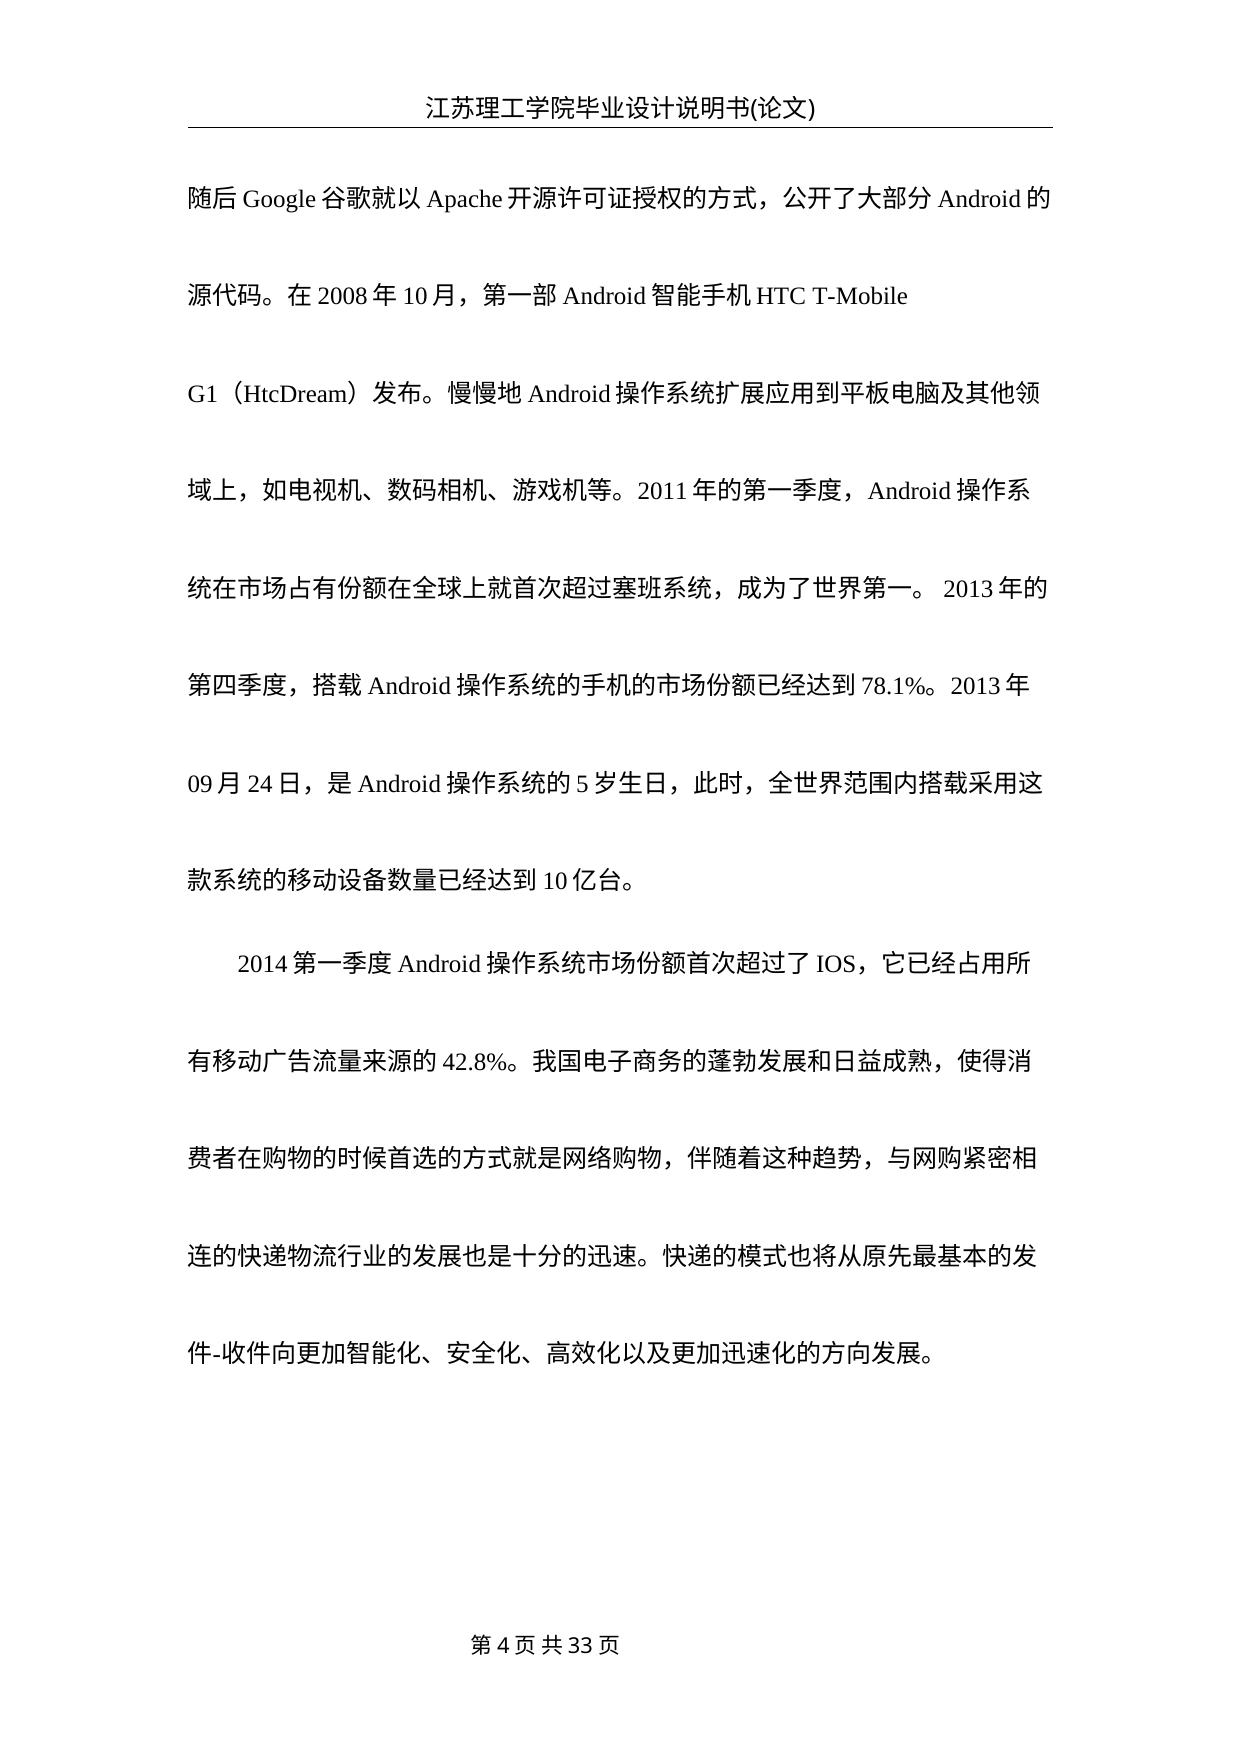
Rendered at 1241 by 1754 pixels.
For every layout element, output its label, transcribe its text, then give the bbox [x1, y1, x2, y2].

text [187, 164, 1053, 911]
text 2014第一季度Android操作系统市场份额首次超过了IOS，它已经占用所有移动广告流量来源的42.8%。我国电子商务的蓬勃发展和日益成熟，使得消费者在购物的时候首选的方式就是网络购物，伴随着这种趋势，与网购紧密相连的快递物流行业的发展也是十分的迅速。快递的模式也将从原先最基本的发件-收件向更加智能化、安全化、高效化以及更加迅速化的方向发展。 [187, 929, 1053, 1384]
